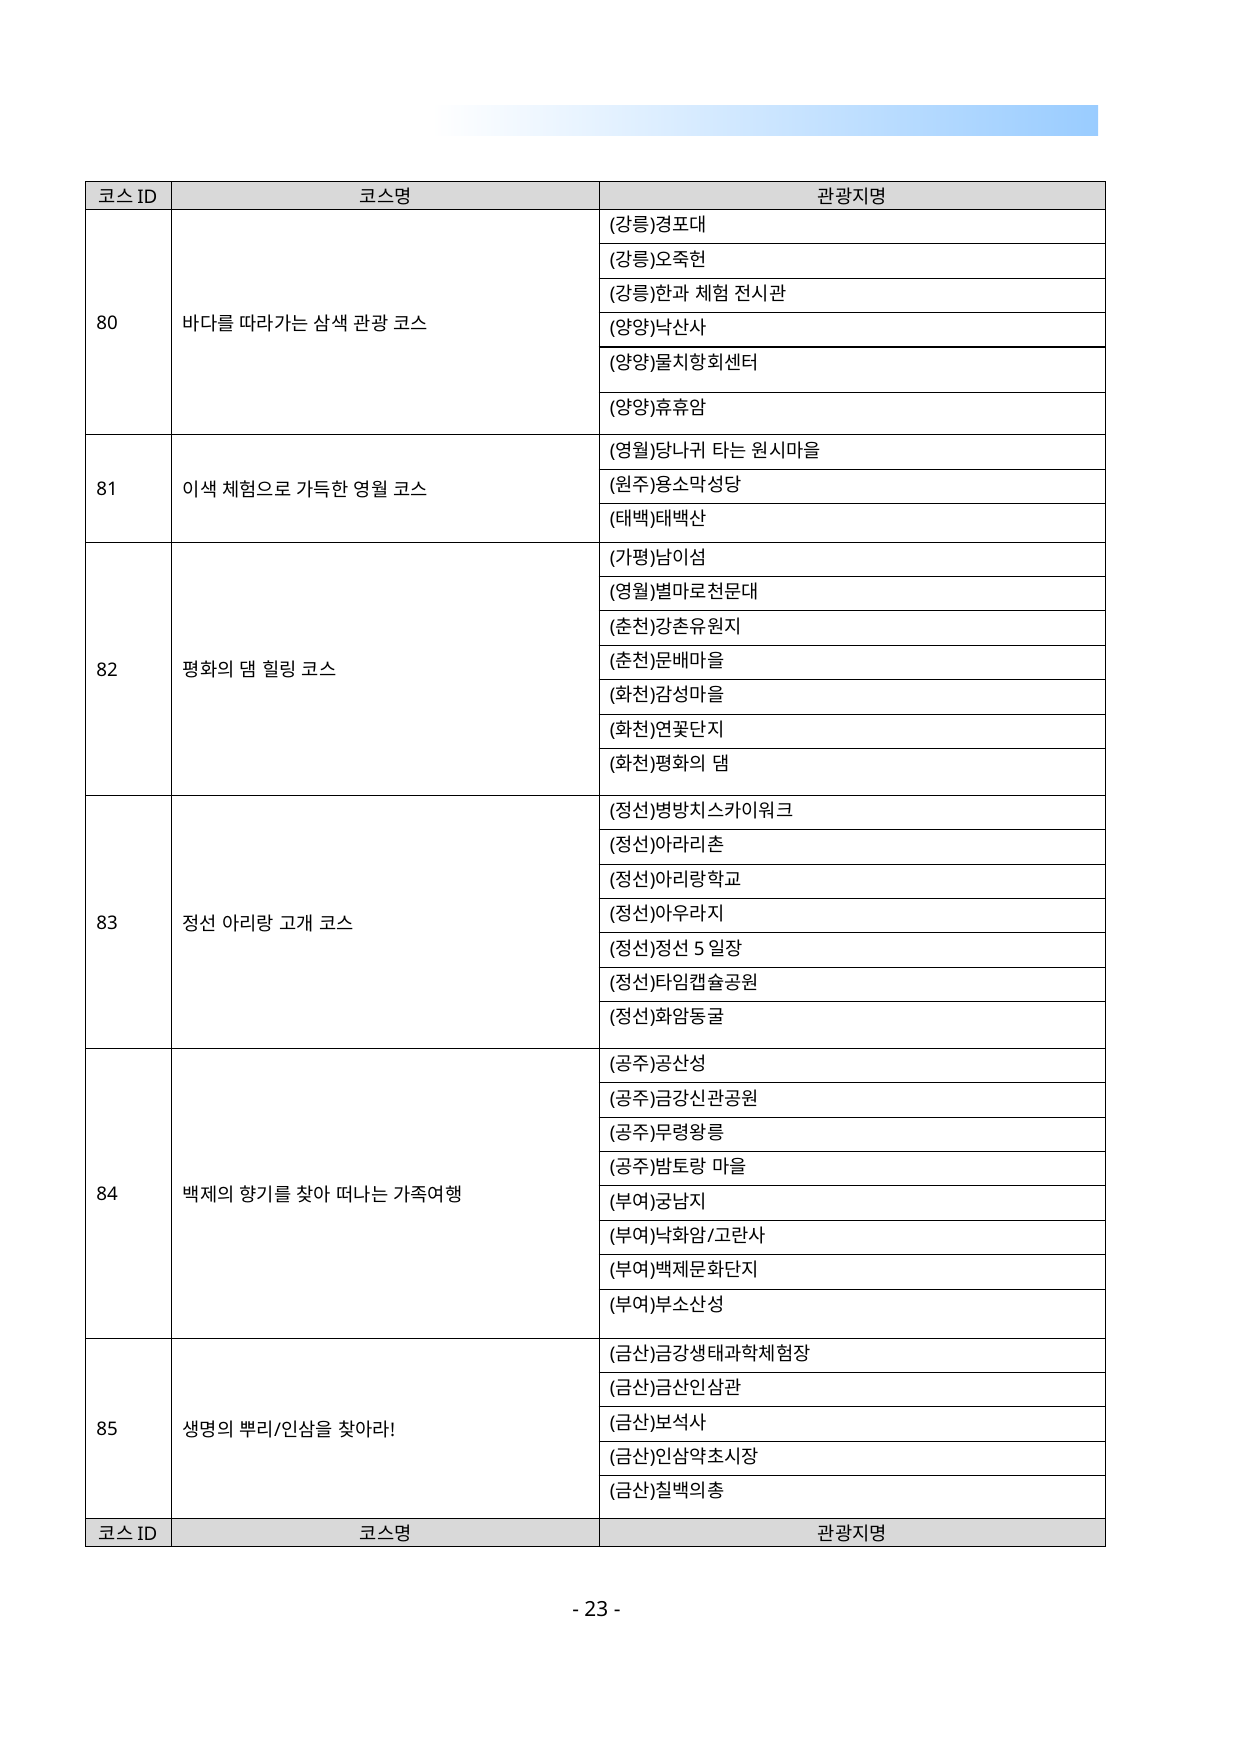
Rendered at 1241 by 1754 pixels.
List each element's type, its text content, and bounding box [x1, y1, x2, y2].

table_cell (금산)금강생태과학체험장 [600, 1339, 1105, 1372]
table_cell (원주)용소막성당 [600, 470, 1105, 503]
table_cell (부여)백제문화단지 [600, 1255, 1105, 1288]
table_cell 코스명 [172, 1519, 599, 1546]
table_cell 81 [86, 435, 171, 542]
table_cell (공주)금강신관공원 [600, 1083, 1105, 1117]
table_cell (금산)칠백의총 [600, 1476, 1105, 1517]
table_cell (부여)낙화암/고란사 [600, 1221, 1105, 1254]
table_cell (강릉)경포대 [600, 210, 1105, 243]
table_cell (부여)부소산성 [600, 1290, 1105, 1337]
table_cell (강릉)한과 체험 전시관 [600, 279, 1105, 312]
table_cell 코스ID [86, 1519, 171, 1546]
table_cell (금산)보석사 [600, 1407, 1105, 1441]
table_cell (강릉)오죽헌 [600, 244, 1105, 278]
table_cell (정선)병방치스카이워크 [600, 796, 1105, 829]
table_cell (양양)휴휴암 [600, 393, 1105, 434]
table_cell 85 [86, 1339, 171, 1517]
table_cell (정선)아리랑학교 [600, 865, 1105, 898]
table_header 코스ID [86, 182, 171, 209]
table_cell 이색 체험으로 가득한 영월 코스 [172, 435, 599, 542]
table_cell (화천)평화의 댐 [600, 749, 1105, 795]
table_cell (금산)금산인삼관 [600, 1373, 1105, 1406]
table_cell (정선)화암동굴 [600, 1002, 1105, 1048]
table_cell (정선)정선5일장 [600, 933, 1105, 967]
table_cell 82 [86, 543, 171, 795]
table_cell (춘천)강촌유원지 [600, 611, 1105, 645]
table_cell 정선 아리랑 고개 코스 [172, 796, 599, 1048]
table_cell 생명의 뿌리/인삼을 찾아라! [172, 1339, 599, 1517]
table_cell (금산)인삼약초시장 [600, 1442, 1105, 1475]
table_cell (화천)감성마을 [600, 680, 1105, 713]
table_cell (영월)별마로천문대 [600, 577, 1105, 610]
table_cell (공주)무령왕릉 [600, 1118, 1105, 1151]
table_cell (공주)공산성 [600, 1049, 1105, 1082]
table_cell 84 [86, 1049, 171, 1337]
table_cell (양양)물치항회센터 [600, 348, 1105, 392]
table_cell (춘천)문배마을 [600, 646, 1105, 679]
table_header 관광지명 [600, 182, 1105, 209]
table_cell (정선)타임캡슐공원 [600, 968, 1105, 1001]
table_cell (정선)아라리촌 [600, 830, 1105, 863]
table_cell 바다를 따라가는 삼색 관광 코스 [172, 210, 599, 434]
table_cell 평화의 댐 힐링 코스 [172, 543, 599, 795]
table_cell (공주)밤토랑 마을 [600, 1152, 1105, 1185]
table_header 코스명 [172, 182, 599, 209]
table_cell 83 [86, 796, 171, 1048]
table_cell (영월)당나귀 타는 원시마을 [600, 435, 1105, 469]
table_cell 80 [86, 210, 171, 434]
table_cell (부여)궁남지 [600, 1186, 1105, 1220]
table_cell 관광지명 [600, 1519, 1105, 1546]
table_cell (태백)태백산 [600, 504, 1105, 542]
table_cell 백제의 향기를 찾아 떠나는 가족여행 [172, 1049, 599, 1337]
table_cell (정선)아우라지 [600, 899, 1105, 932]
table_cell (가평)남이섬 [600, 543, 1105, 576]
table_cell (양양)낙산사 [600, 313, 1105, 346]
table_cell (화천)연꽃단지 [600, 715, 1105, 748]
